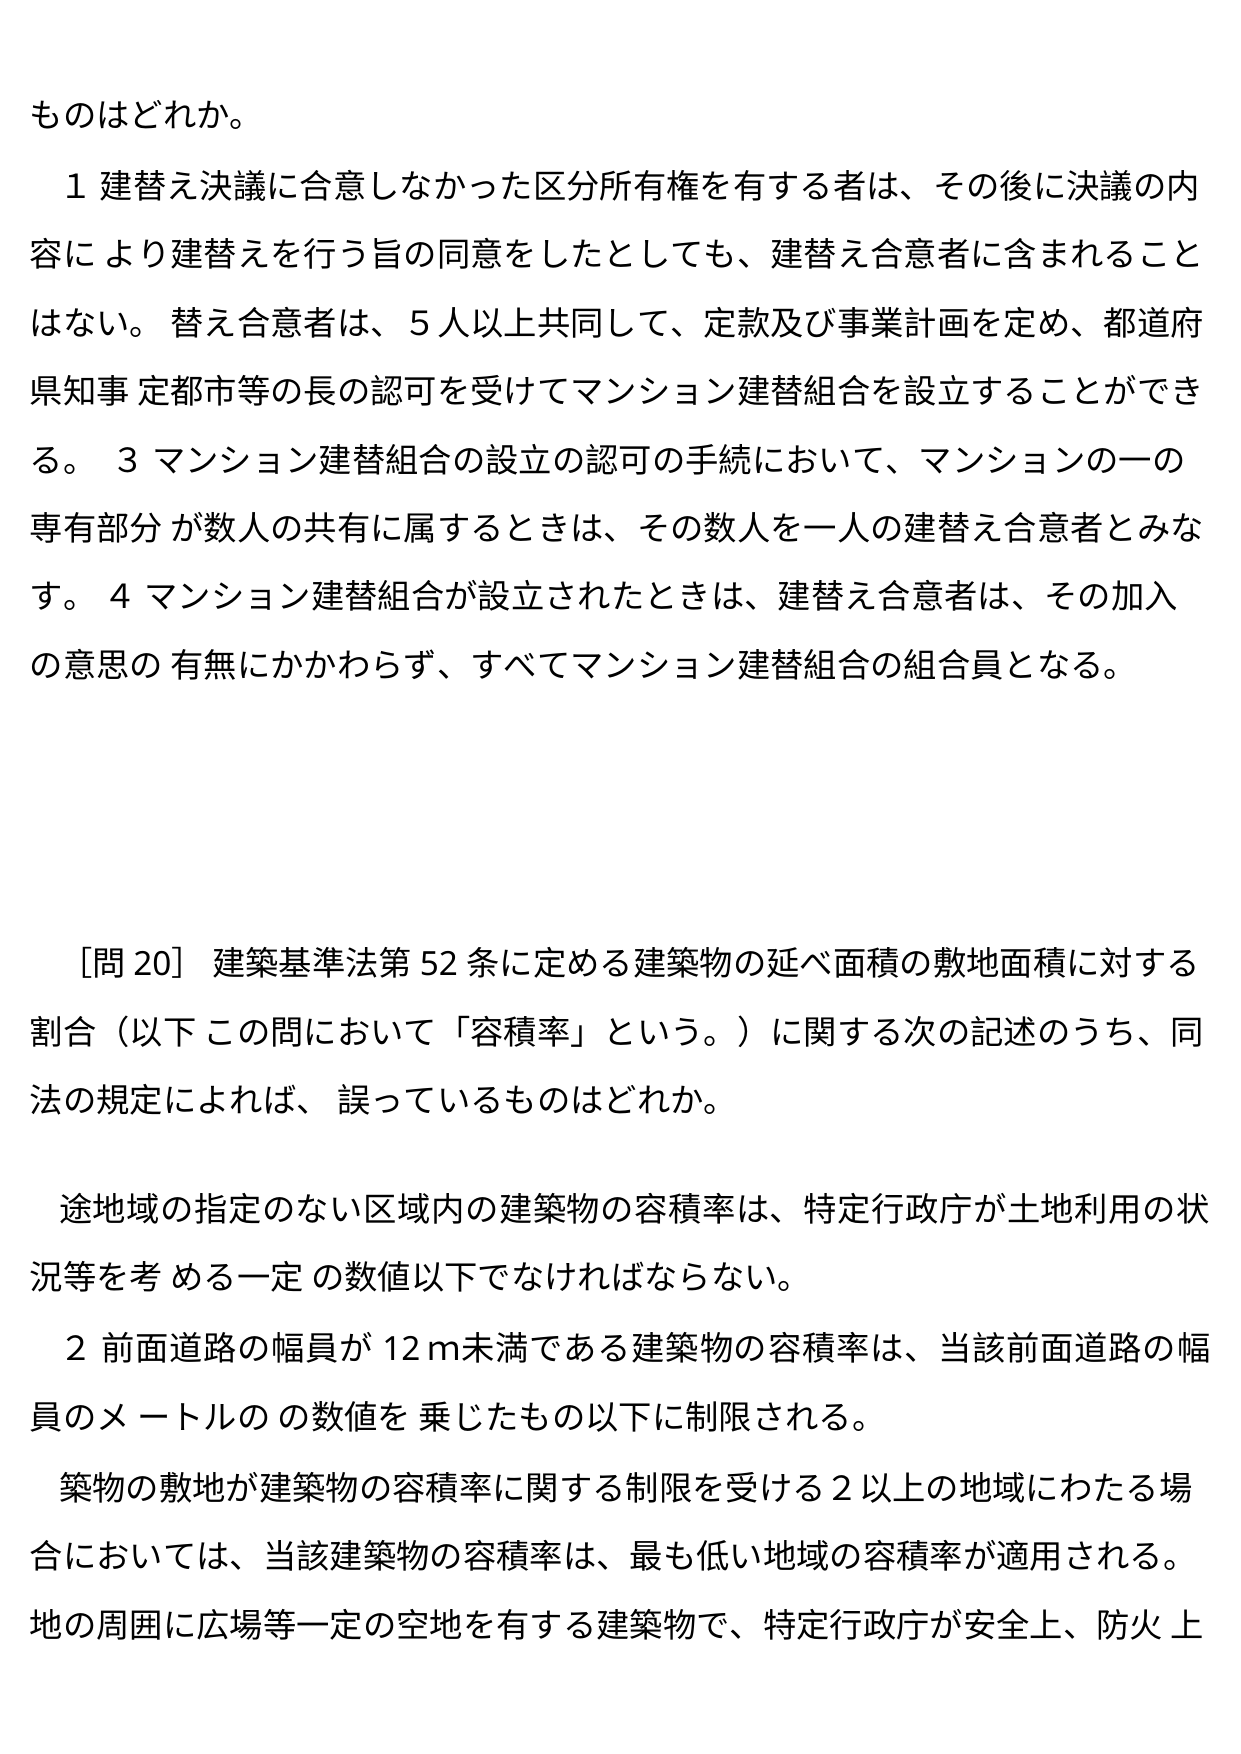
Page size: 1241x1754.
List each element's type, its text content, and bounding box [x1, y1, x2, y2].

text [29, 1462, 1211, 1647]
text 途地域の指定のない区域内の建築物の容積率は、特定行政庁が土地利用の状 況等を考 める一定 の数値以下でなければならない。 [29, 1182, 1211, 1299]
text ［問 20］ 建築基準法第 52 条に定める建築物の延べ面積の敷地面積に対する割合（以下 この問において「容積率」という。）に関する次の記述のうち、同法の規定によれば、 誤っているものはどれか。 [29, 937, 1211, 1122]
text １ 建替え決議に合意しなかった区分所有権を有する者は、その後に決議の内容に より建替えを行う旨の同意をしたとしても、建替え合意者に含まれることはない。 替え合意者は、５人以上共同して、定款及び事業計画を定め、都道府県知事 定都市等の長の認可を受けてマンション建替組合を設立することができる。 ３ マンション建替組合の設立の認可の手続において、マンションの一の専有部分 が数人の共有に属するときは、その数人を一人の建替え合意者とみなす。 ４ マンション建替組合が設立されたときは、建替え合意者は、その加入の意思の 有無にかかわらず、すべてマンション建替組合の組合員となる。 [29, 159, 1211, 687]
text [29, 88, 1211, 137]
text ２ 前面道路の幅員が 12ｍ未満である建築物の容積率は、当該前面道路の幅員のメ ートルの の数値を 乗じたもの以下に制限される。 [29, 1322, 1211, 1439]
